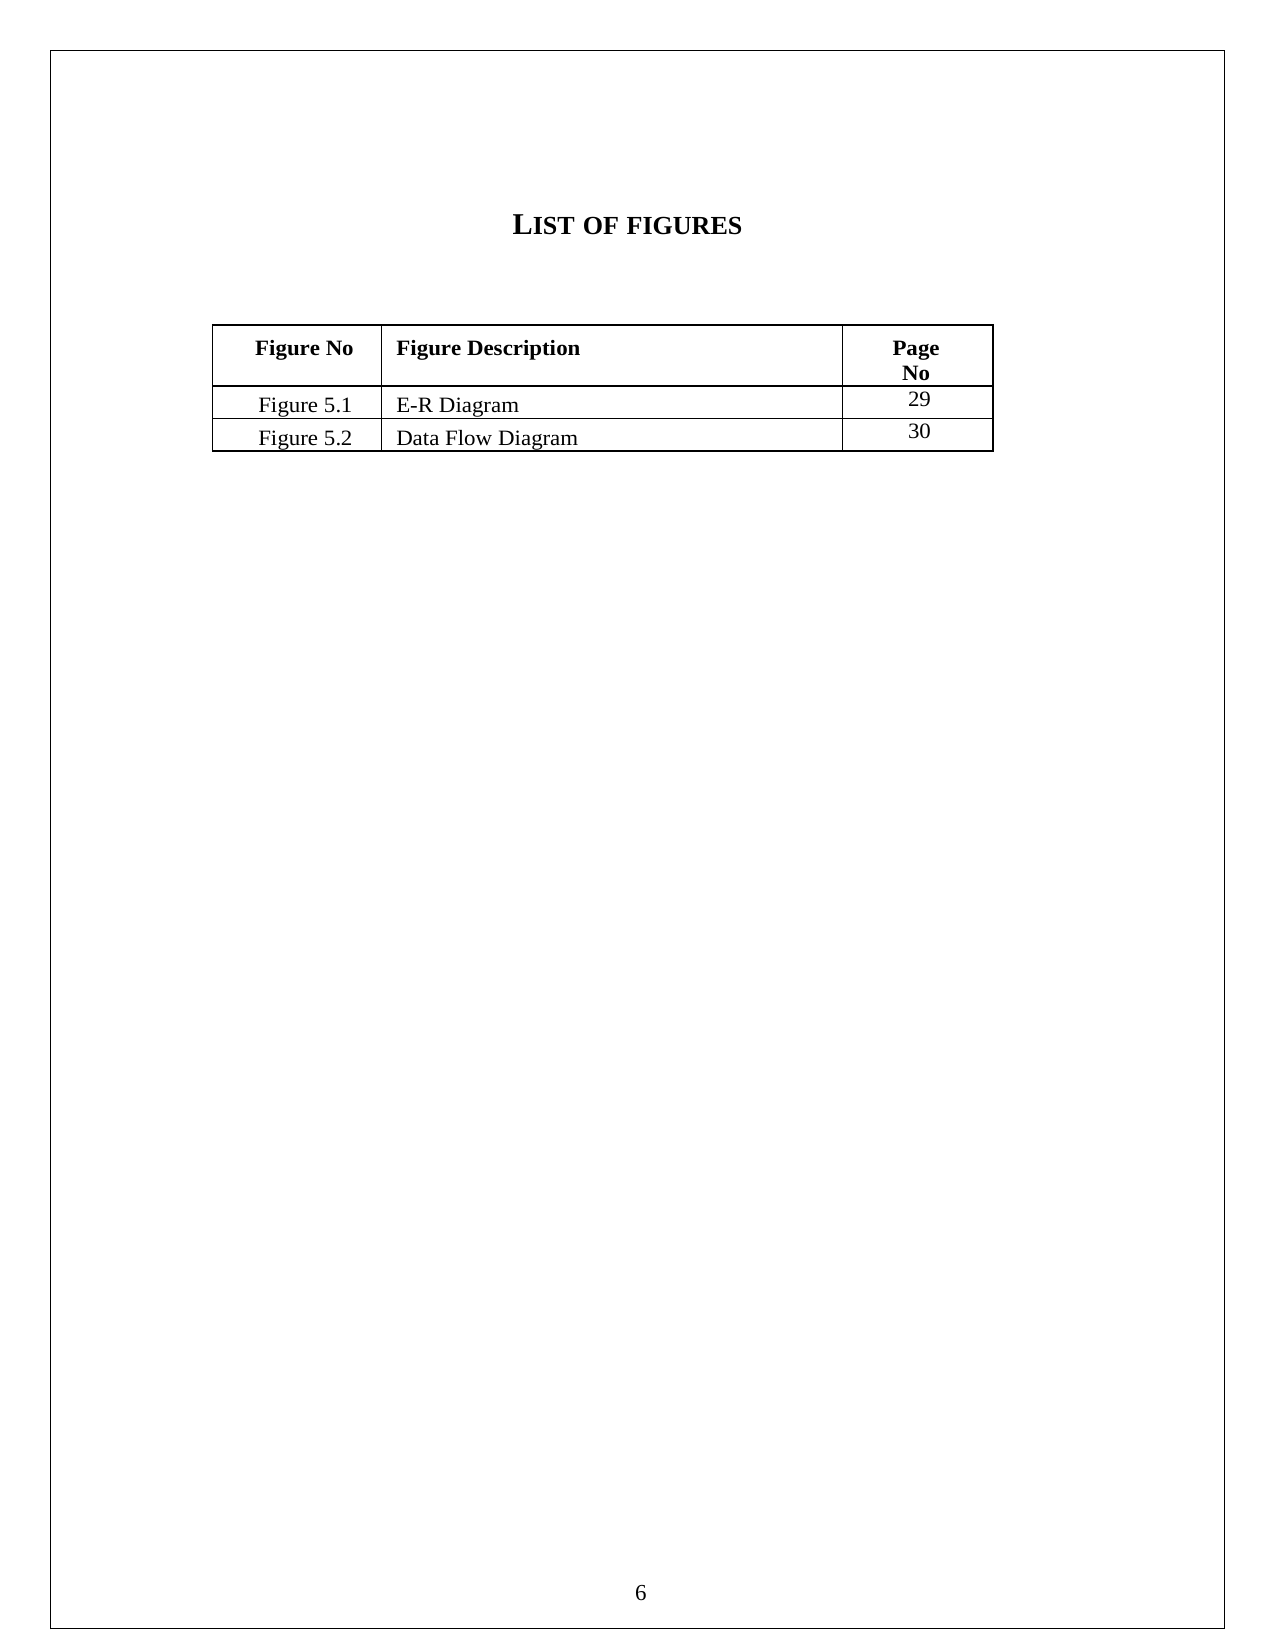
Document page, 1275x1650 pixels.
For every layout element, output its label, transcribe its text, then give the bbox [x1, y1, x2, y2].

table_header Figure No [213, 326, 381, 385]
table_cell 29 [843, 387, 992, 417]
table_header Page No [843, 326, 992, 385]
subtitle LIST OF FIGURES [350, 206, 905, 241]
table_header Figure Description [382, 326, 842, 385]
table_cell Figure 5.1 [213, 387, 381, 417]
table_cell Data Flow Diagram [382, 419, 842, 450]
table_cell 30 [843, 419, 992, 450]
table_cell Figure 5.2 [213, 419, 381, 450]
table_cell E-R Diagram [382, 387, 842, 417]
